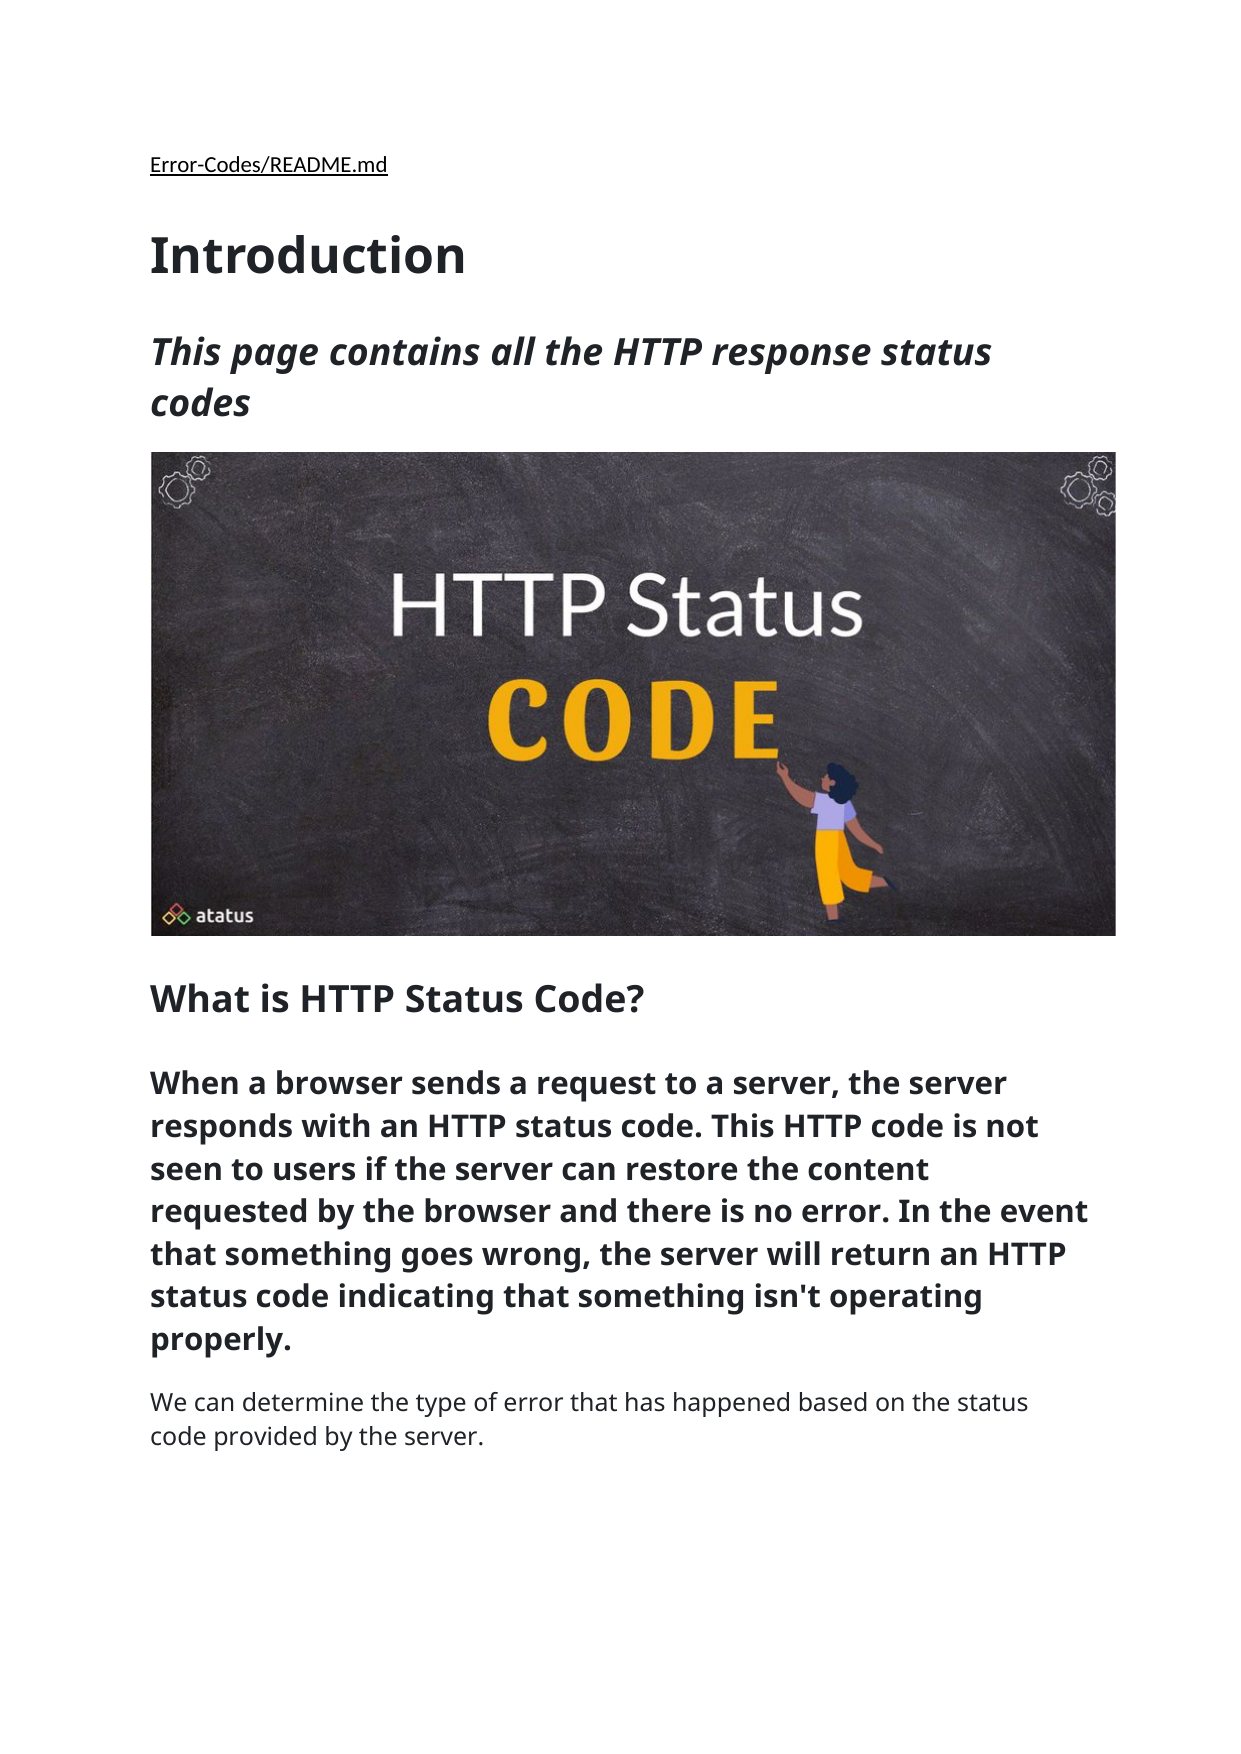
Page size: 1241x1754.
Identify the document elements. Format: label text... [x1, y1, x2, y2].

text This page contains all the HTTP response status codes [150, 325, 1090, 427]
picture [150, 452, 1116, 936]
text What is HTTP Status Code? [150, 973, 1090, 1024]
text Error-Codes/README.md [150, 150, 1090, 178]
text Introduction [150, 220, 1090, 288]
text We can determine the type of error that has happened based on the status code provided by the server. [150, 1384, 1090, 1453]
text When a browser sends a request to a server, the server responds with an HTTP status code. This HTTP code is not seen to users if the server can restore the content requested by the browser and there is no error. In the event that something goes wrong, the server will return an HTTP status code indicating that something isn't operating properly. [150, 1061, 1090, 1359]
